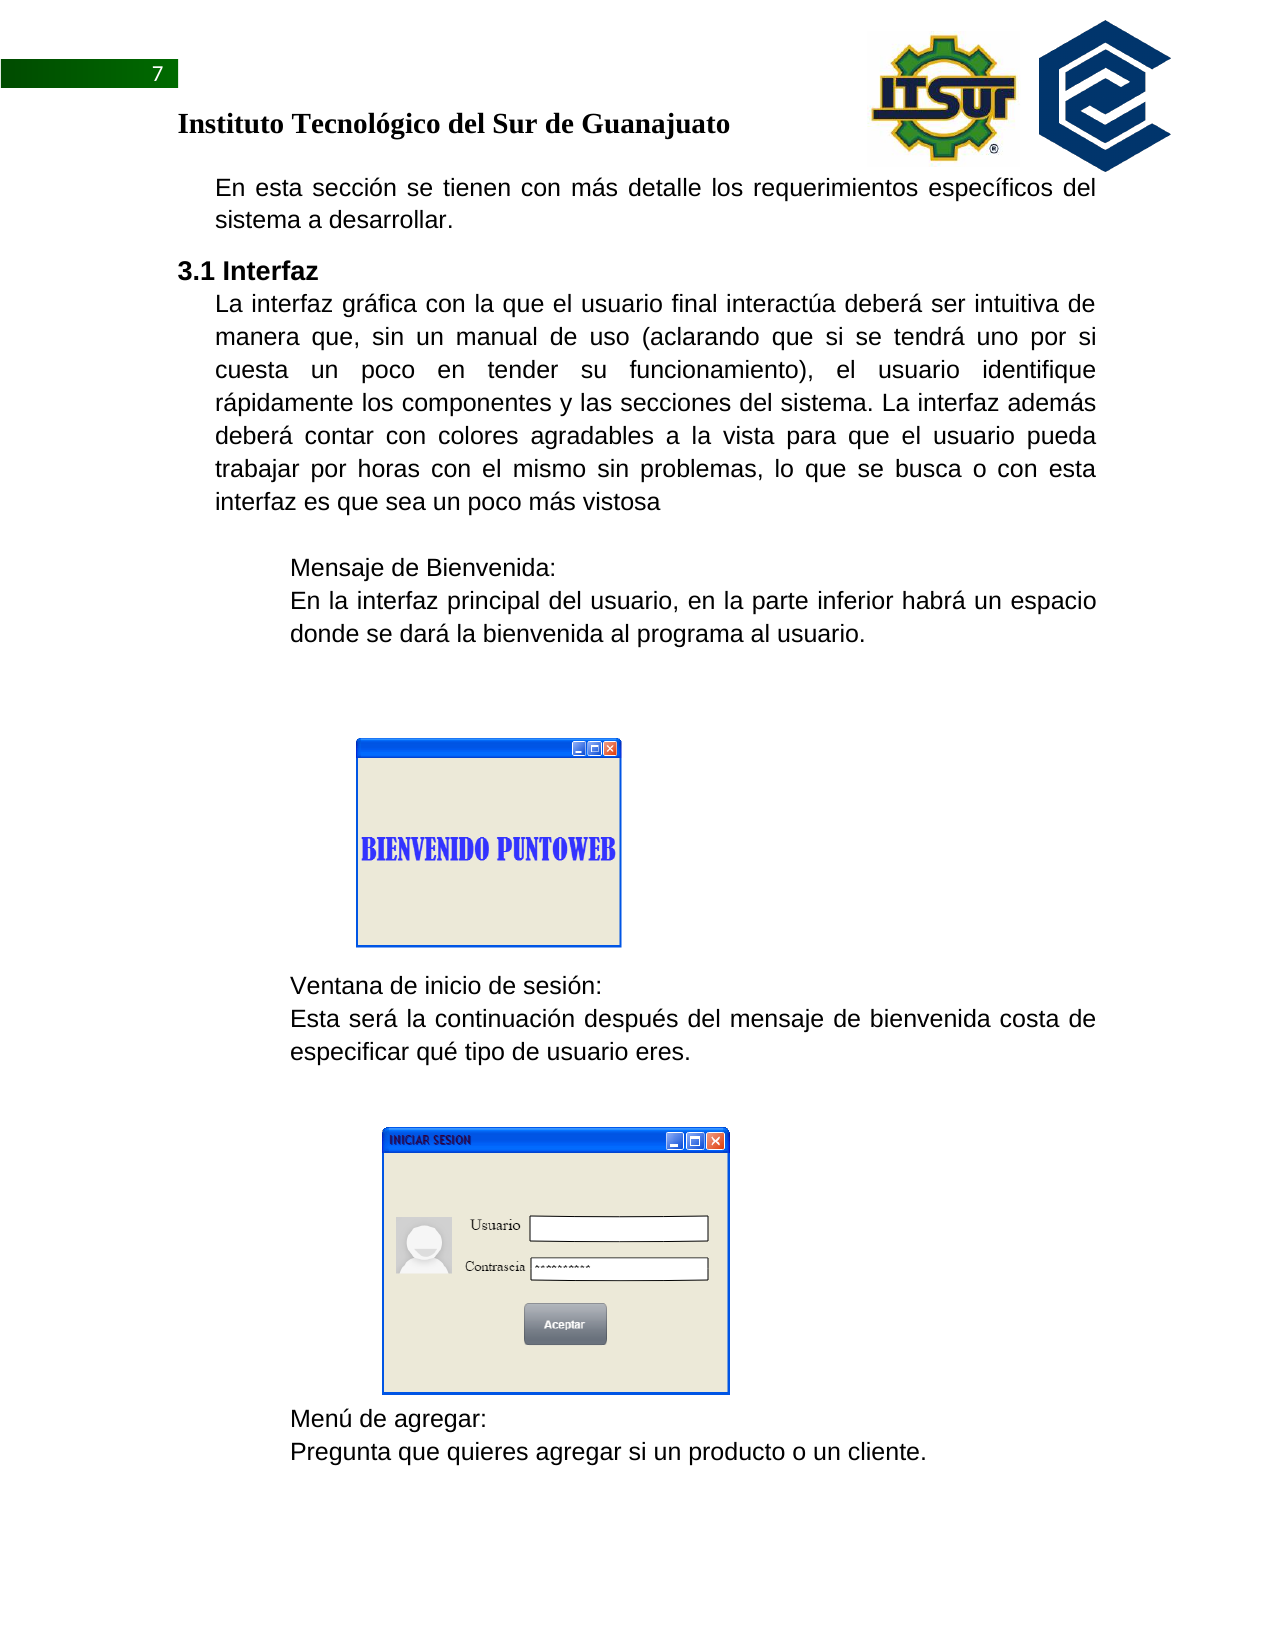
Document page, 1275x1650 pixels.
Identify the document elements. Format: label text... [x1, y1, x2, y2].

list Esta será la continuación después del mensaje de bienvenida costa de especificar qué tipo de usuario eres. [290, 1004, 1098, 1066]
list Pregunta que quieres agregar si un producto o un cliente. [290, 1437, 1098, 1466]
picture [289, 1102, 801, 1400]
list En la interfaz principal del usuario, en la parte inferior habrá un espacio donde se dará la bienvenida al programa al usuario. [290, 586, 1098, 648]
list Mensaje de Bienvenida: [290, 553, 1098, 582]
picture [289, 718, 634, 967]
list Menú de agregar: [290, 1404, 1098, 1433]
picture [867, 31, 1021, 167]
picture [1039, 20, 1171, 172]
subtitle 3.1 Interfaz [177, 255, 1098, 286]
list Ventana de inicio de sesión: [290, 971, 1098, 999]
list En esta sección se tienen con más detalle los requerimientos específicos del sistema a desarrollar. [215, 172, 1098, 234]
list La interfaz gráfica con la que el usuario final interactúa deberá ser intuitiva de manera que, sin un manual de uso (aclarando que si se tendrá uno por si cuesta un poco en tender su funcionamiento), el usuario identifique rápidamente los componentes y las secciones del sistema. La interfaz además deberá contar con colores agradables a la vista para que el usuario pueda trabajar por horas con el mismo sin problemas, lo que se busca o con esta interfaz es que sea un poco más vistosa [215, 289, 1098, 516]
